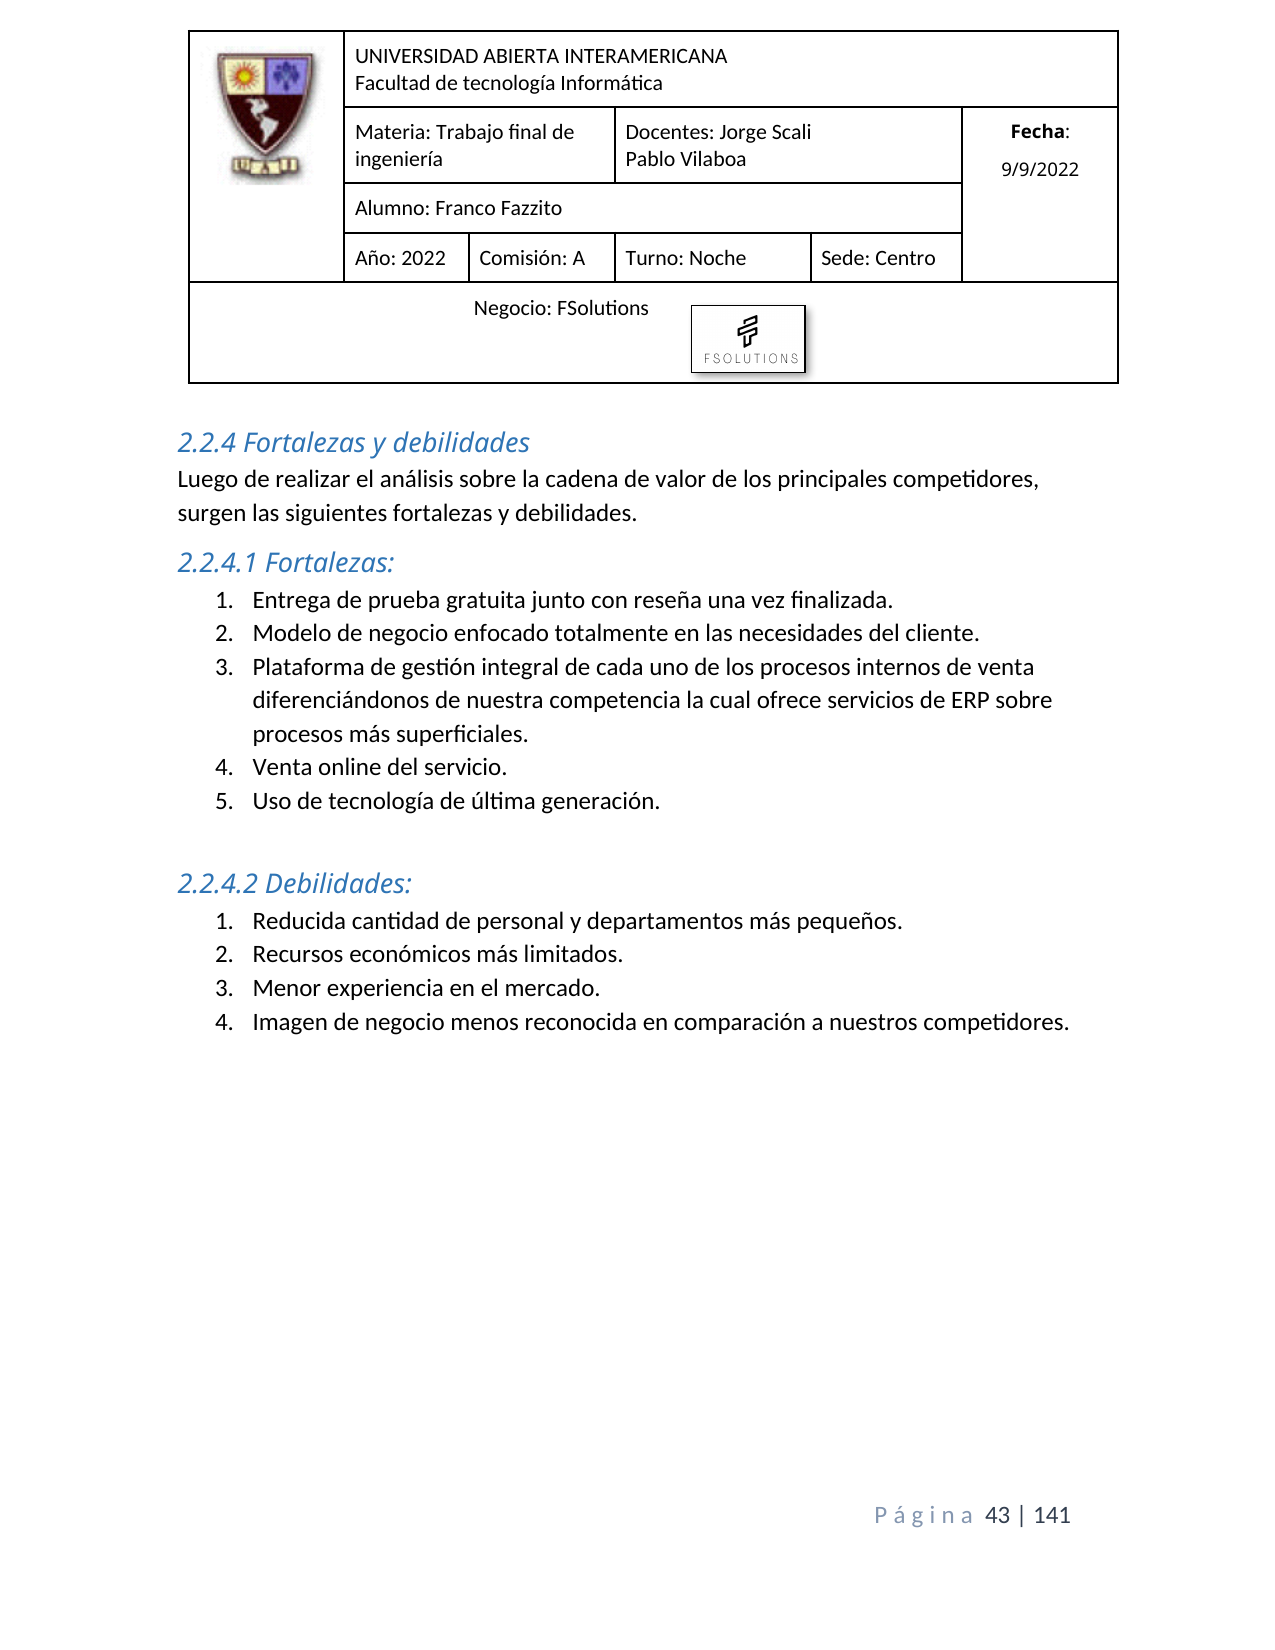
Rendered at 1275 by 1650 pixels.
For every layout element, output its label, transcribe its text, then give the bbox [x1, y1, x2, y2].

list Recursos económicos más limitados. [215, 939, 1098, 969]
subtitle 2.2.4.2 Debilidades: [177, 864, 1098, 901]
list Menor experiencia en el mercado. [215, 972, 1098, 1003]
list Imagen de negocio menos reconocida en comparación a nuestros competidores. [215, 1006, 1098, 1036]
subtitle 2.2.4 Fortalezas y debilidades [177, 423, 1098, 460]
list Entrega de prueba gratuita junto con reseña una vez finalizada. [215, 584, 1098, 614]
list Modelo de negocio enfocado totalmente en las necesidades del cliente. [215, 617, 1098, 648]
subtitle 2.2.4.1 Fortalezas: [177, 543, 1098, 580]
list Uso de tecnología de última generación. [215, 785, 1098, 816]
picture [692, 306, 804, 372]
list Reducida cantidad de personal y departamentos más pequeños. [215, 905, 1098, 936]
text Luego de realizar el análisis sobre la cadena de valor de los principales competidores, surgen las siguientes fortalezas y debilidades. [177, 464, 1098, 528]
list Plataforma de gestión integral de cada uno de los procesos internos de venta diferenciándonos de nuestra competencia la cual ofrece servicios de ERP sobre procesos más superficiales. [215, 651, 1098, 748]
picture [198, 42, 332, 192]
list Venta online del servicio. [215, 751, 1098, 782]
